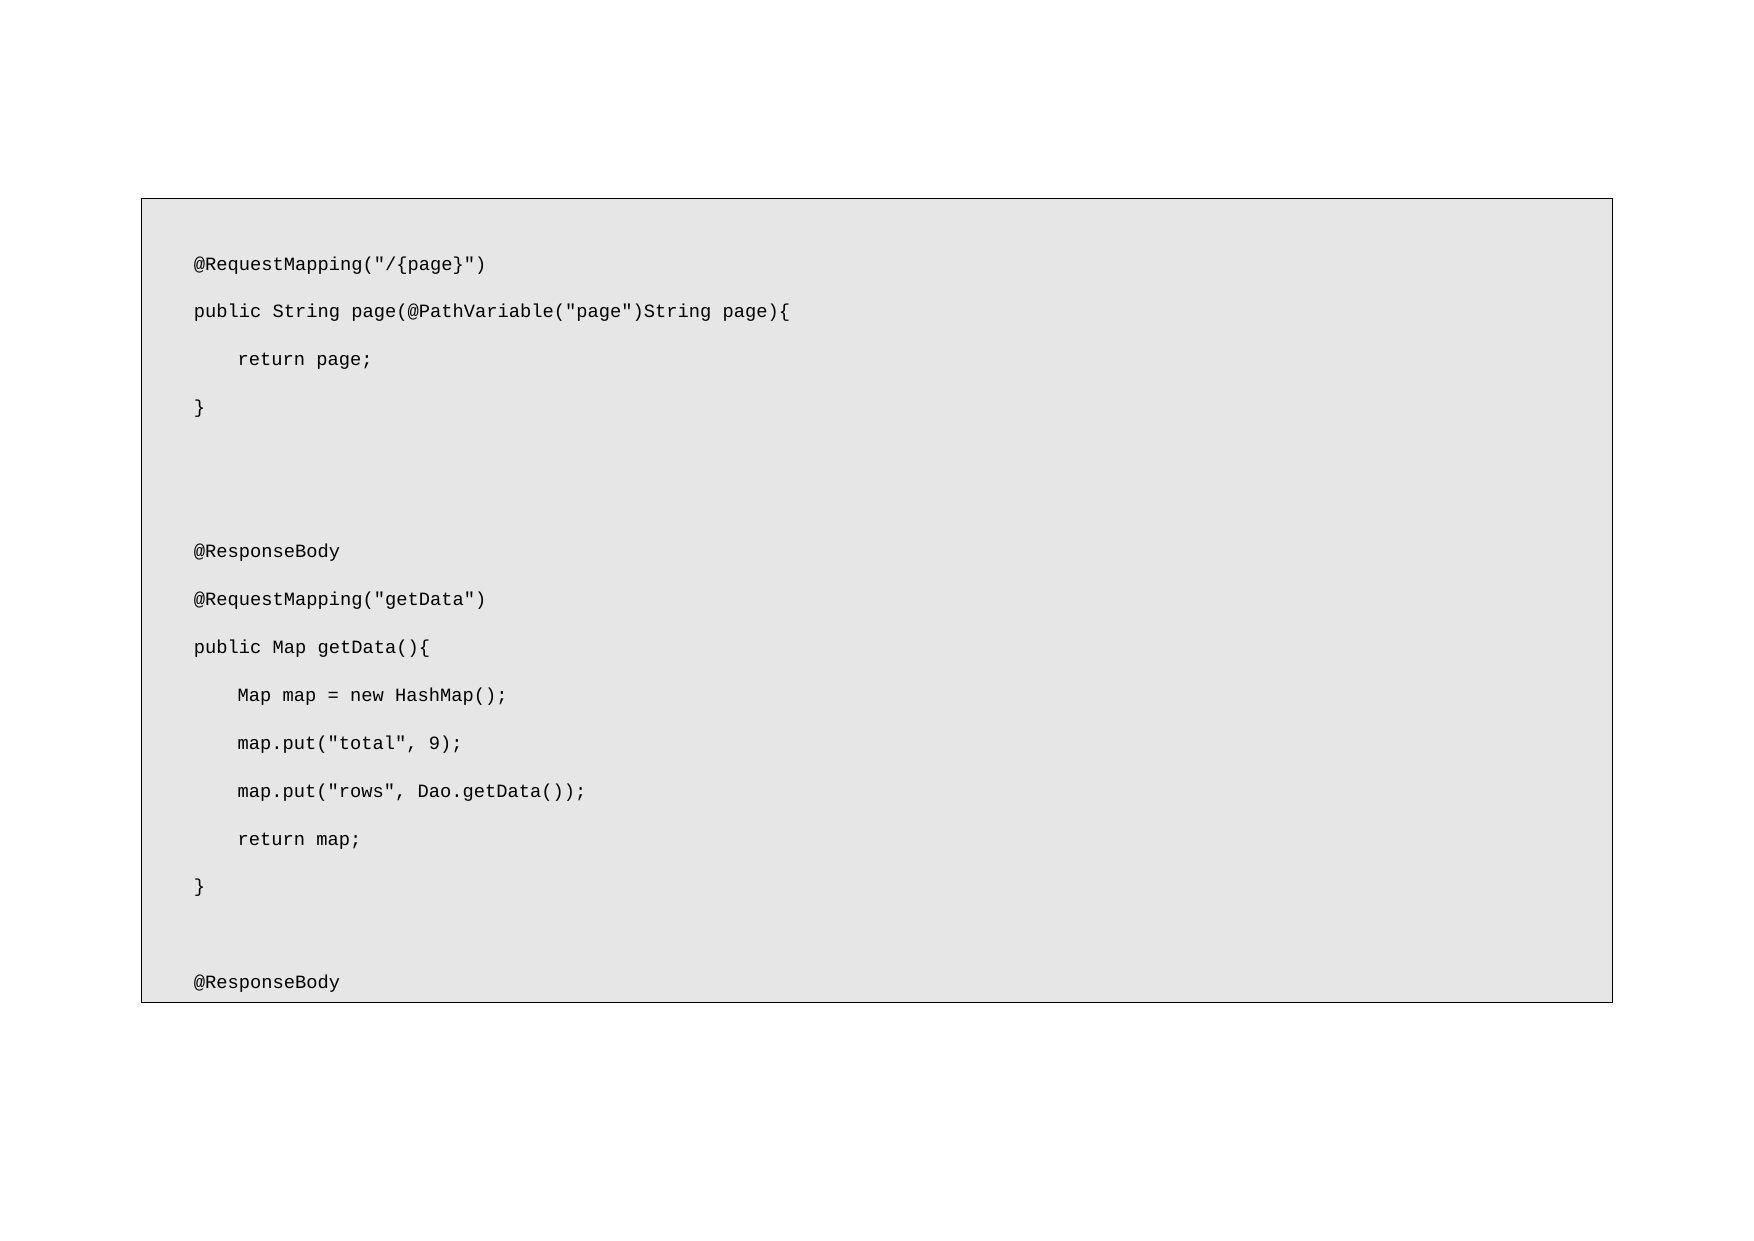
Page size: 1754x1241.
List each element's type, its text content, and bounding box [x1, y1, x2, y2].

text @RequestMapping("/{page}") [142, 246, 1612, 281]
text } [142, 868, 1612, 904]
text @ResponseBody [142, 964, 1612, 1002]
text Map map = new HashMap(); [142, 677, 1612, 712]
text } [142, 389, 1612, 425]
text return map; [142, 821, 1612, 856]
text public Map getData(){ [142, 629, 1612, 664]
text return page; [142, 341, 1612, 377]
text @ResponseBody [142, 533, 1612, 569]
text public String page(@PathVariable("page")String page){ [142, 293, 1612, 329]
text map.put("total", 9); [142, 725, 1612, 760]
text @RequestMapping("getData") [142, 581, 1612, 617]
text map.put("rows", Dao.getData()); [142, 773, 1612, 808]
